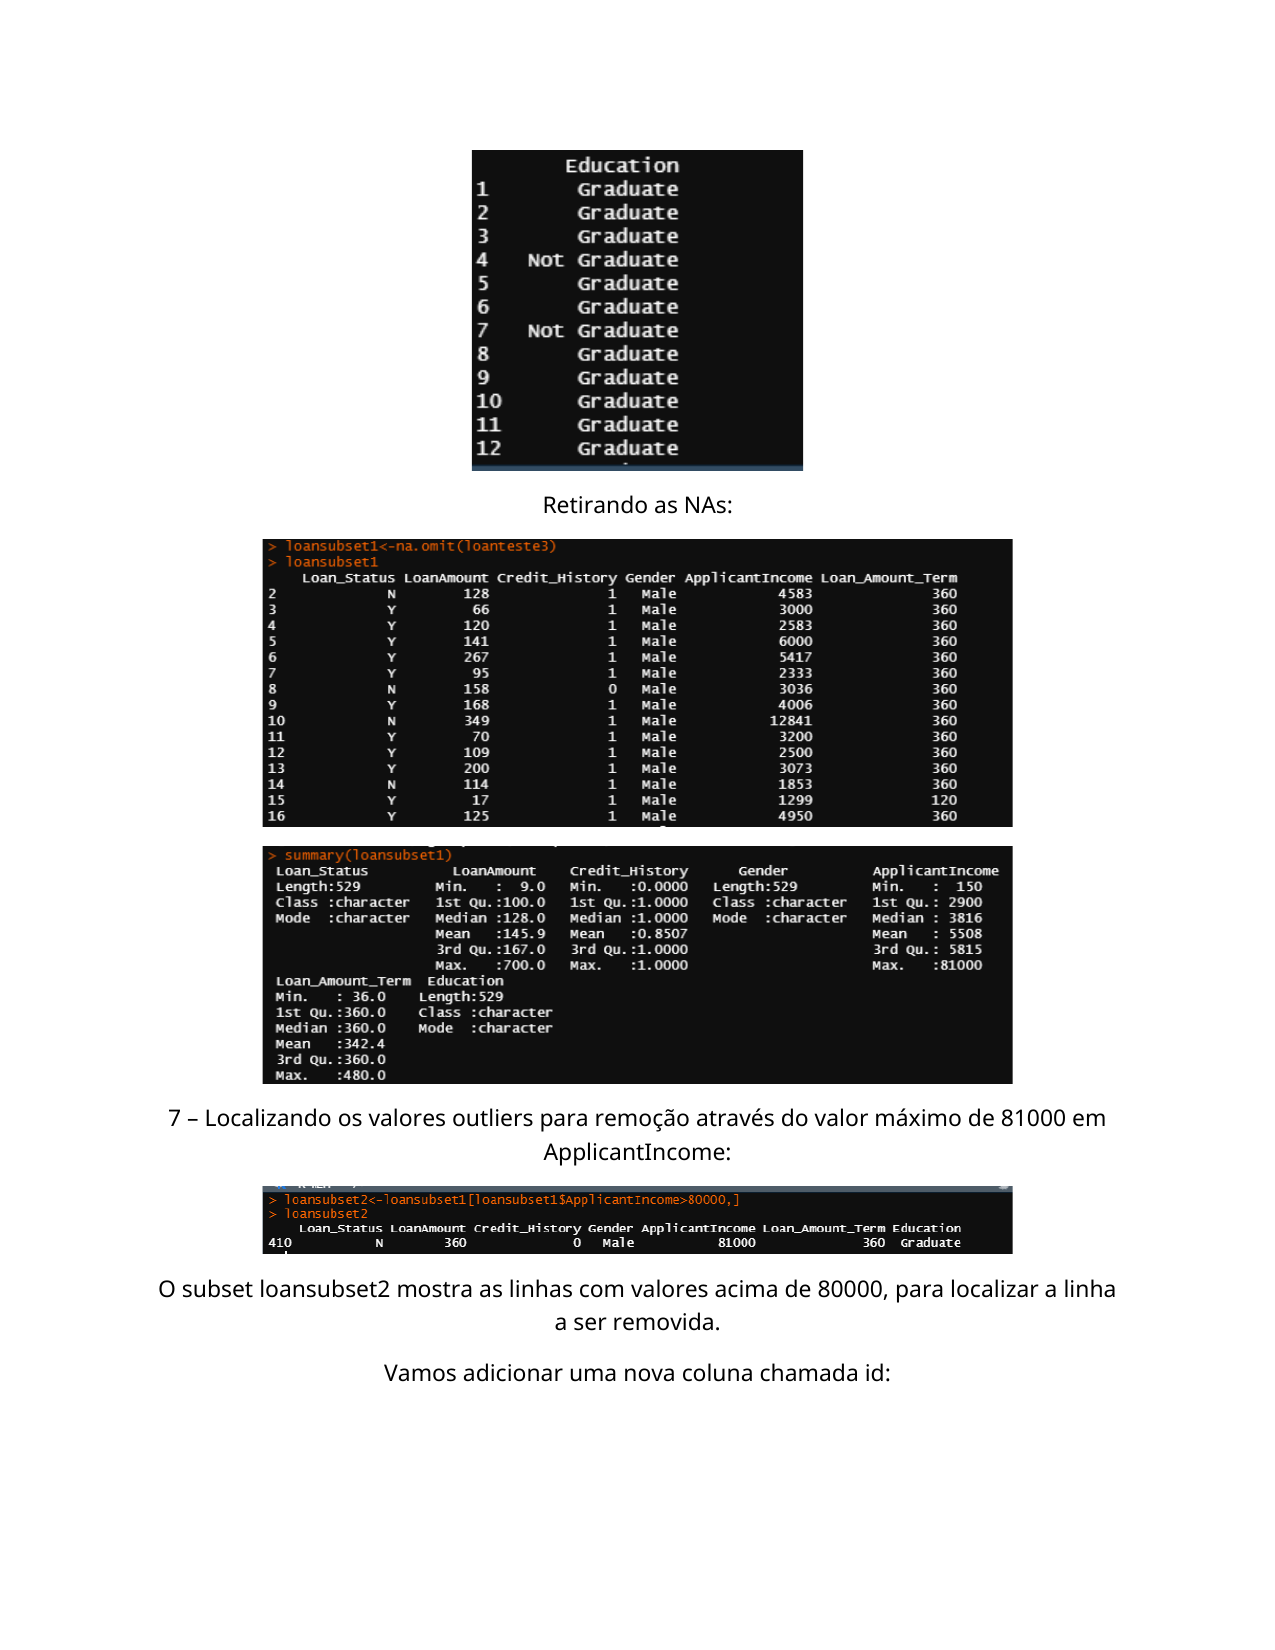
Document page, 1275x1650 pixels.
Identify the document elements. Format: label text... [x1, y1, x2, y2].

text Vamos adicionar uma nova coluna chamada id: [150, 1357, 1125, 1388]
text O subset loansubset2 mostra as linhas com valores acima de 80000, para localizar a linha a ser removida. [150, 1272, 1125, 1337]
text Retirando as NAs: [150, 489, 1125, 520]
text 7 – Localizando os valores outliers para remoção através do valor máximo de 81000 em ApplicantIncome: [150, 1102, 1125, 1167]
